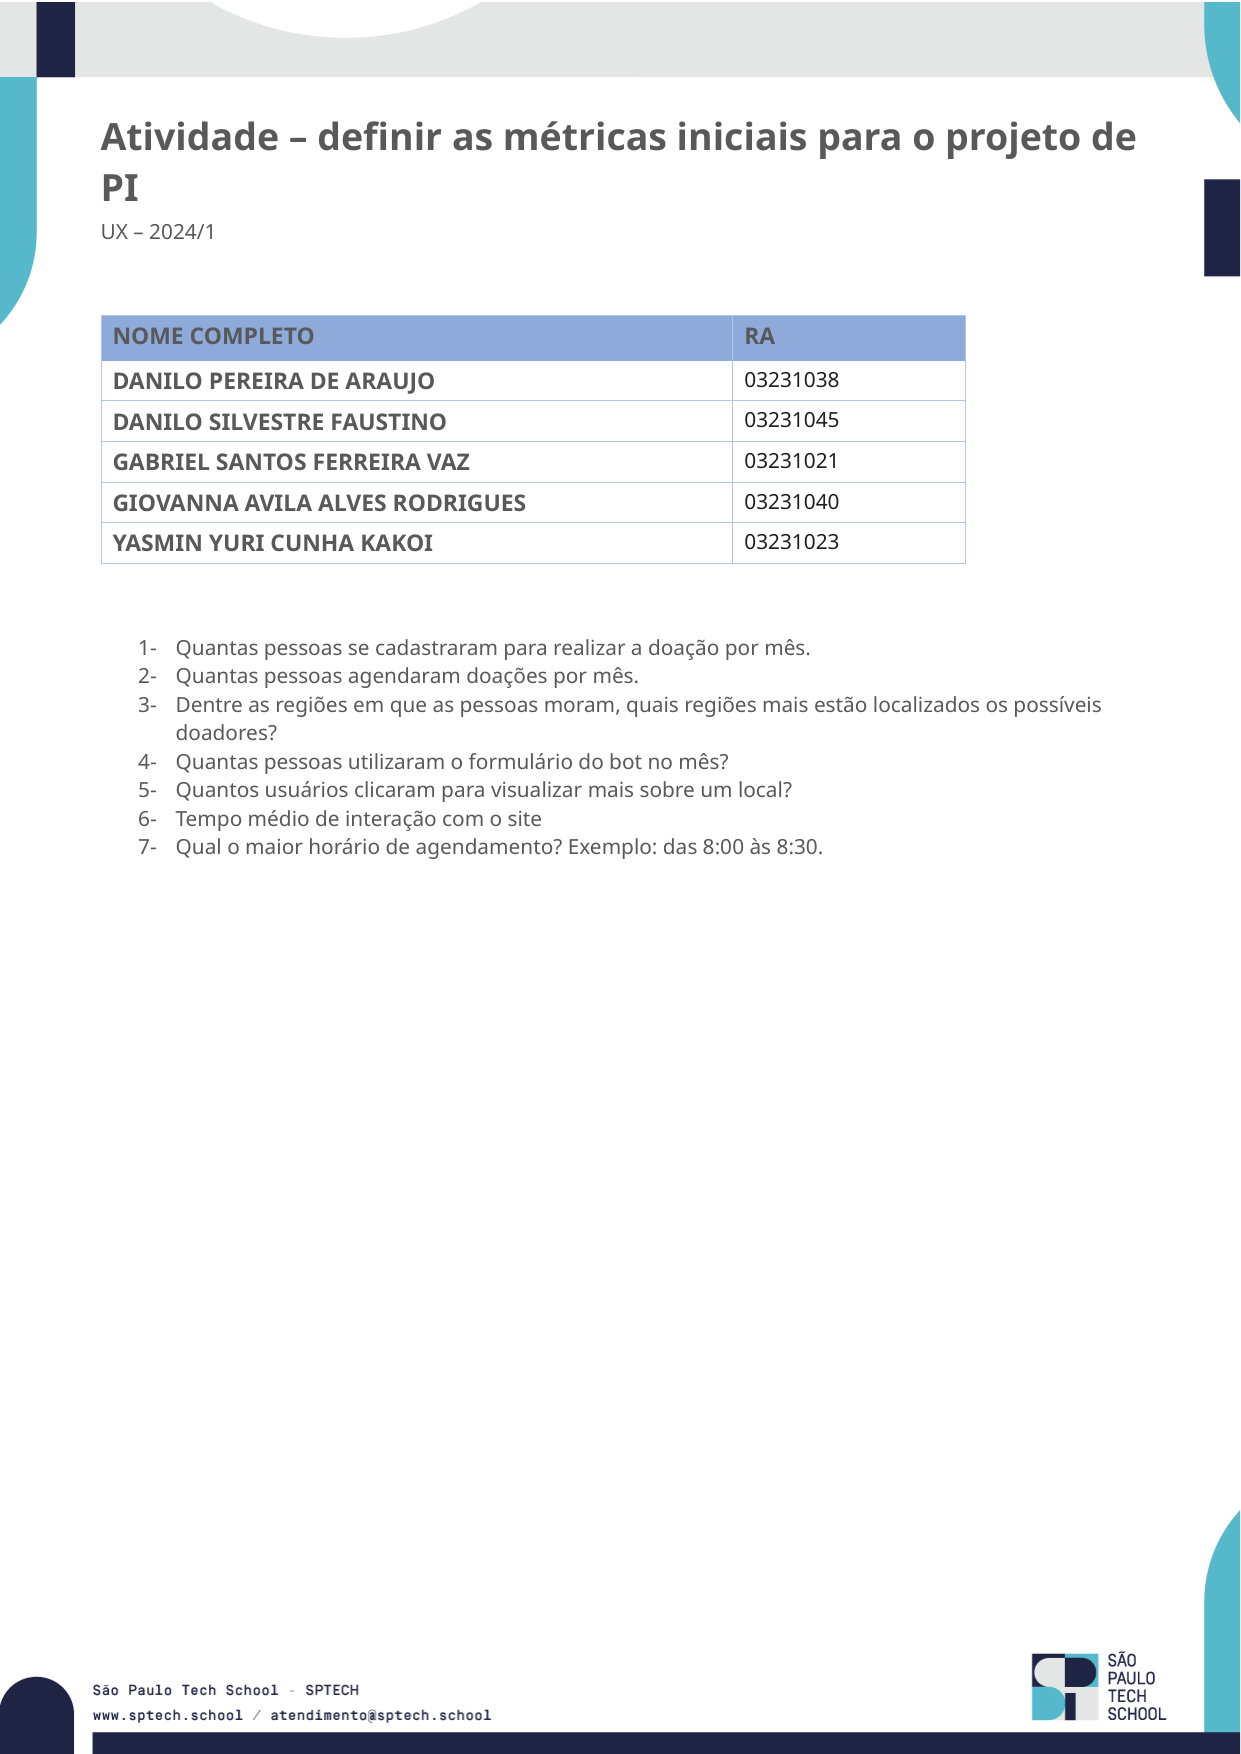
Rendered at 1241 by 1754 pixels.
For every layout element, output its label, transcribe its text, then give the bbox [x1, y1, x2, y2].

text Atividade – definir as métricas iniciais para o projeto de PI [100, 111, 1140, 213]
list Quantos usuários clicaram para visualizar mais sobre um local? [138, 775, 1140, 804]
picture [0, 2, 1241, 1754]
table_cell YASMIN YURI CUNHA KAKOI [102, 523, 732, 563]
list Quantas pessoas agendaram doações por mês. [138, 662, 1140, 690]
list Quantas pessoas utilizaram o formulário do bot no mês? [138, 747, 1140, 775]
list Tempo médio de interação com o site [138, 804, 1140, 832]
table_cell DANILO SILVESTRE FAUSTINO [102, 401, 732, 441]
table_cell 03231023 [733, 523, 965, 563]
table_cell 03231038 [733, 361, 965, 400]
table_cell GABRIEL SANTOS FERREIRA VAZ [102, 442, 732, 482]
text UX – 2024/1 [100, 217, 1140, 245]
list Dentre as regiões em que as pessoas moram, quais regiões mais estão localizados os possíveis doadores? [138, 690, 1140, 747]
table_header RA [733, 316, 965, 358]
table_cell 03231045 [733, 401, 965, 441]
table_cell 03231040 [733, 483, 965, 522]
table_cell 03231021 [733, 442, 965, 482]
list Quantas pessoas se cadastraram para realizar a doação por mês. [138, 633, 1140, 662]
table_cell GIOVANNA AVILA ALVES RODRIGUES [102, 483, 732, 522]
table_cell DANILO PEREIRA DE ARAUJO [102, 361, 732, 400]
list Qual o maior horário de agendamento? Exemplo: das 8:00 às 8:30. [138, 832, 1140, 861]
table_header NOME COMPLETO [102, 316, 732, 358]
